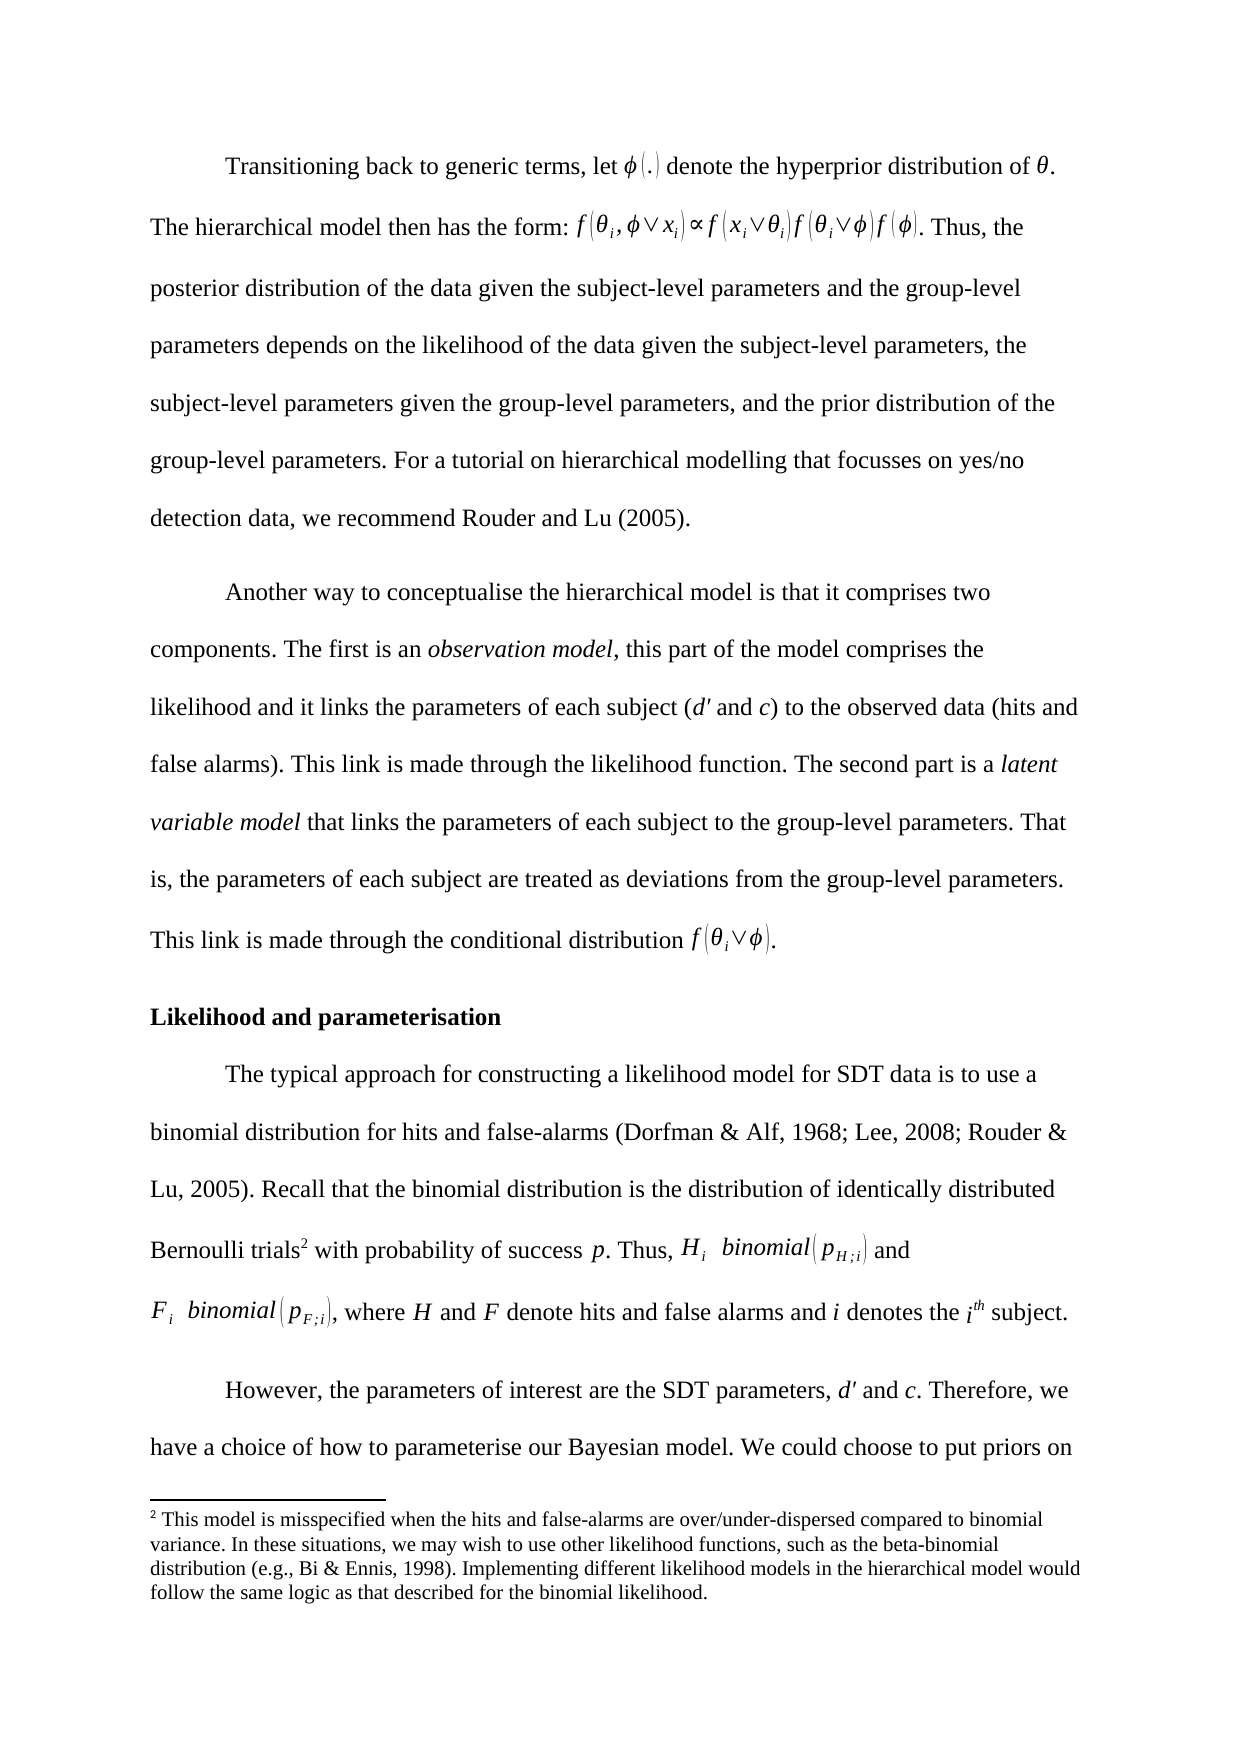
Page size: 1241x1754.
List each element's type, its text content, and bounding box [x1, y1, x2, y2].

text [150, 1375, 1090, 1461]
text The typical approach for constructing a likelihood model for SDT data is to use a binomial distribution for hits and false-alarms (Dorfman & Alf, 1968; Lee, 2008; Rouder & Lu, 2005). Recall that the binomial distribution is the distribution of identically distributed Bernoulli trials with probability of success . Thus, and , where and denote hits and false alarms and denotes the subject. [150, 1059, 1090, 1329]
text Transitioning back to generic terms, let denote the hyperprior distribution of . The hierarchical model then has the form: . Thus, the posterior distribution of the data given the subject-level parameters and the group-level parameters depends on the likelihood of the data given the subject-level parameters, the subject-level parameters given the group-level parameters, and the prior distribution of the group-level parameters. For a tutorial on hierarchical modelling that focusses on yes/no detection data, we recommend Rouder and Lu (2005). [150, 150, 1090, 532]
subtitle Likelihood and parameterisation [150, 1002, 1090, 1031]
text Another way to conceptualise the hierarchical model is that it comprises two components. The first is an observation model, this part of the model comprises the likelihood and it links the parameters of each subject (d′ and c) to the observed data (hits and false alarms). This link is made through the likelihood function. The second part is a latent variable model that links the parameters of each subject to the group-level parameters. That is, the parameters of each subject are treated as deviations from the group-level parameters. This link is made through the conditional distribution . [150, 577, 1090, 957]
